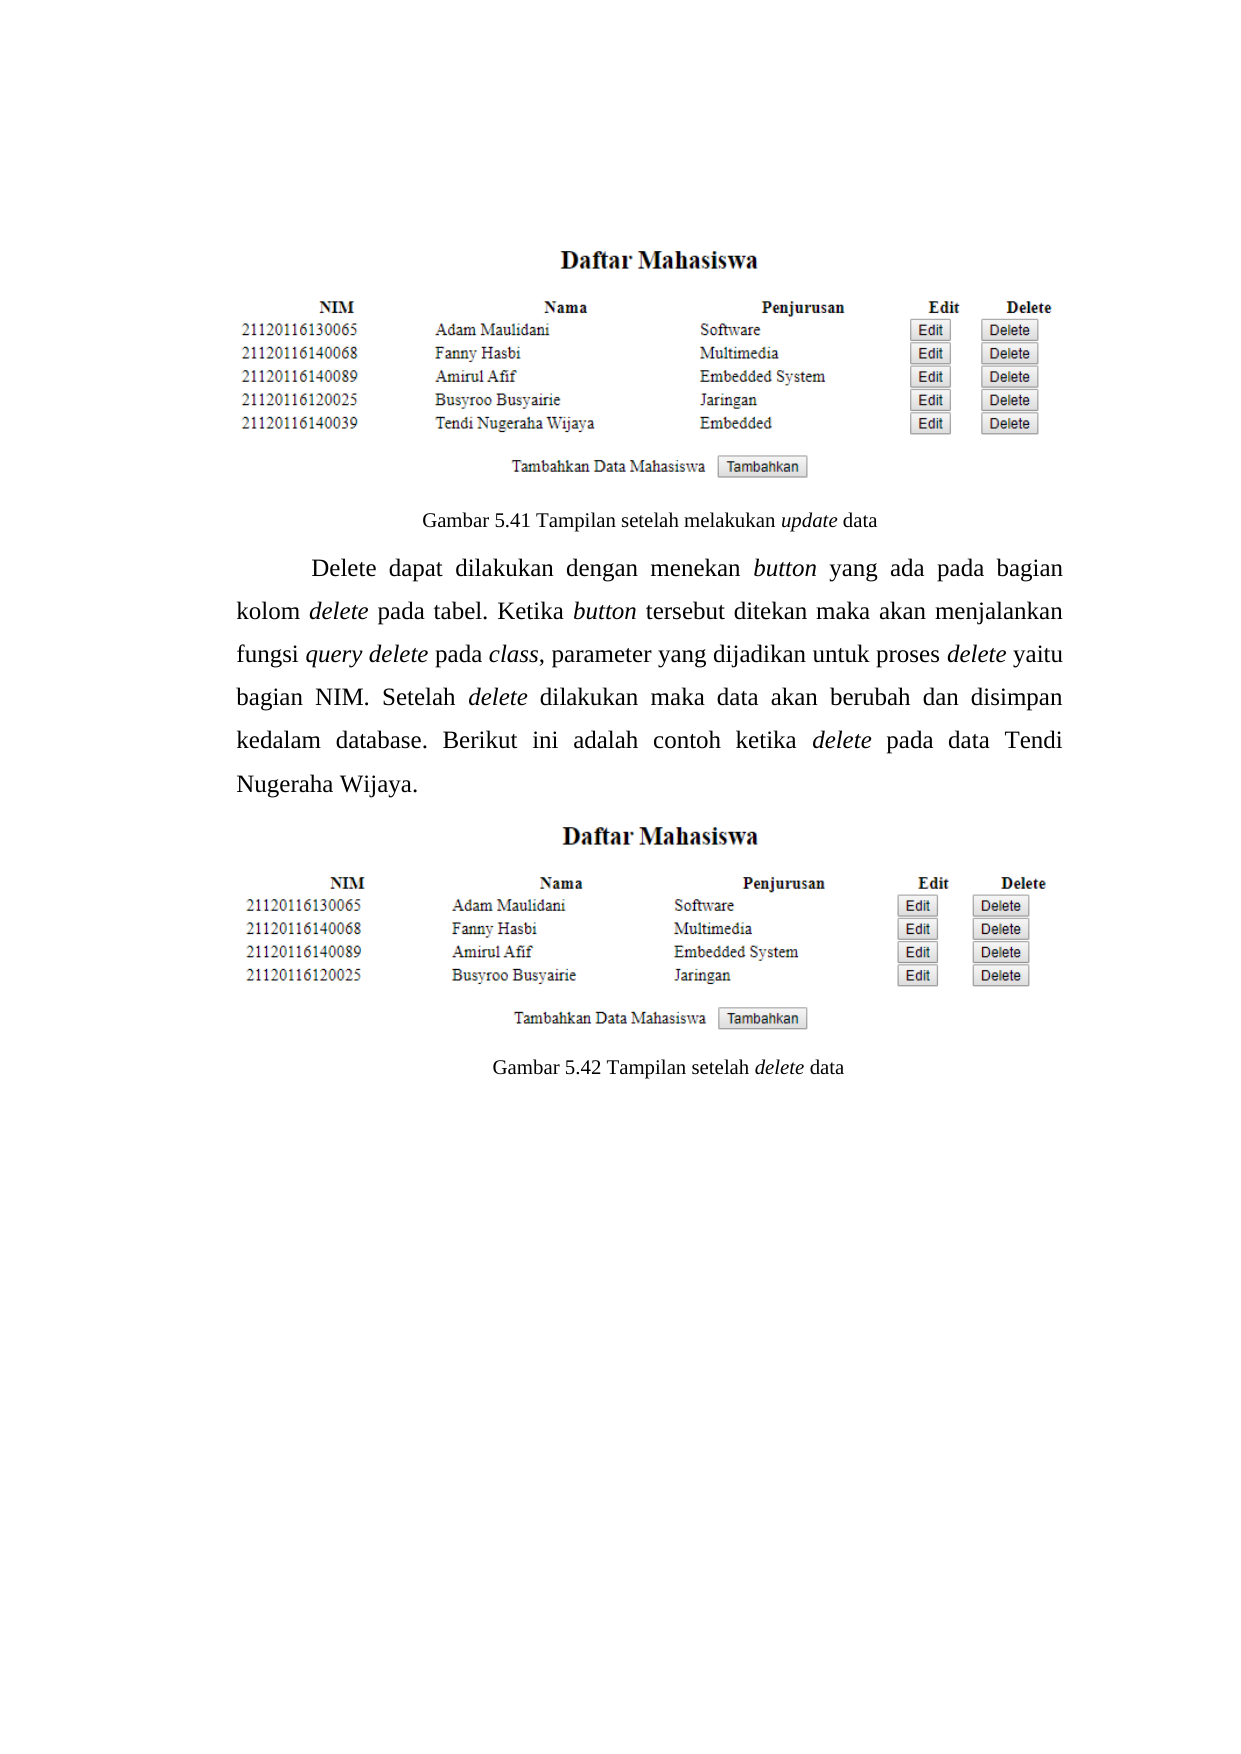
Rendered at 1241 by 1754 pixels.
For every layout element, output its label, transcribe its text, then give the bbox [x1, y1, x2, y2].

text Delete dapat dilakukan dengan menekan button yang ada pada bagian kolom delete pada tabel. Ketika button tersebut ditekan maka akan menjalankan fungsi query delete pada class, parameter yang dijadikan untuk proses delete yaitu bagian NIM. Setelah delete dilakukan maka data akan berubah dan disimpan kedalam database. Berikut ini adalah contoh ketika delete pada data Tendi Nugeraha Wijaya. [236, 553, 1063, 797]
picture [236, 236, 1063, 494]
picture [236, 811, 1063, 1041]
text Gambar 5.42 Tampilan setelah delete data [274, 1055, 1063, 1079]
text Gambar 5.41 Tampilan setelah melakukan update data [236, 508, 1063, 532]
